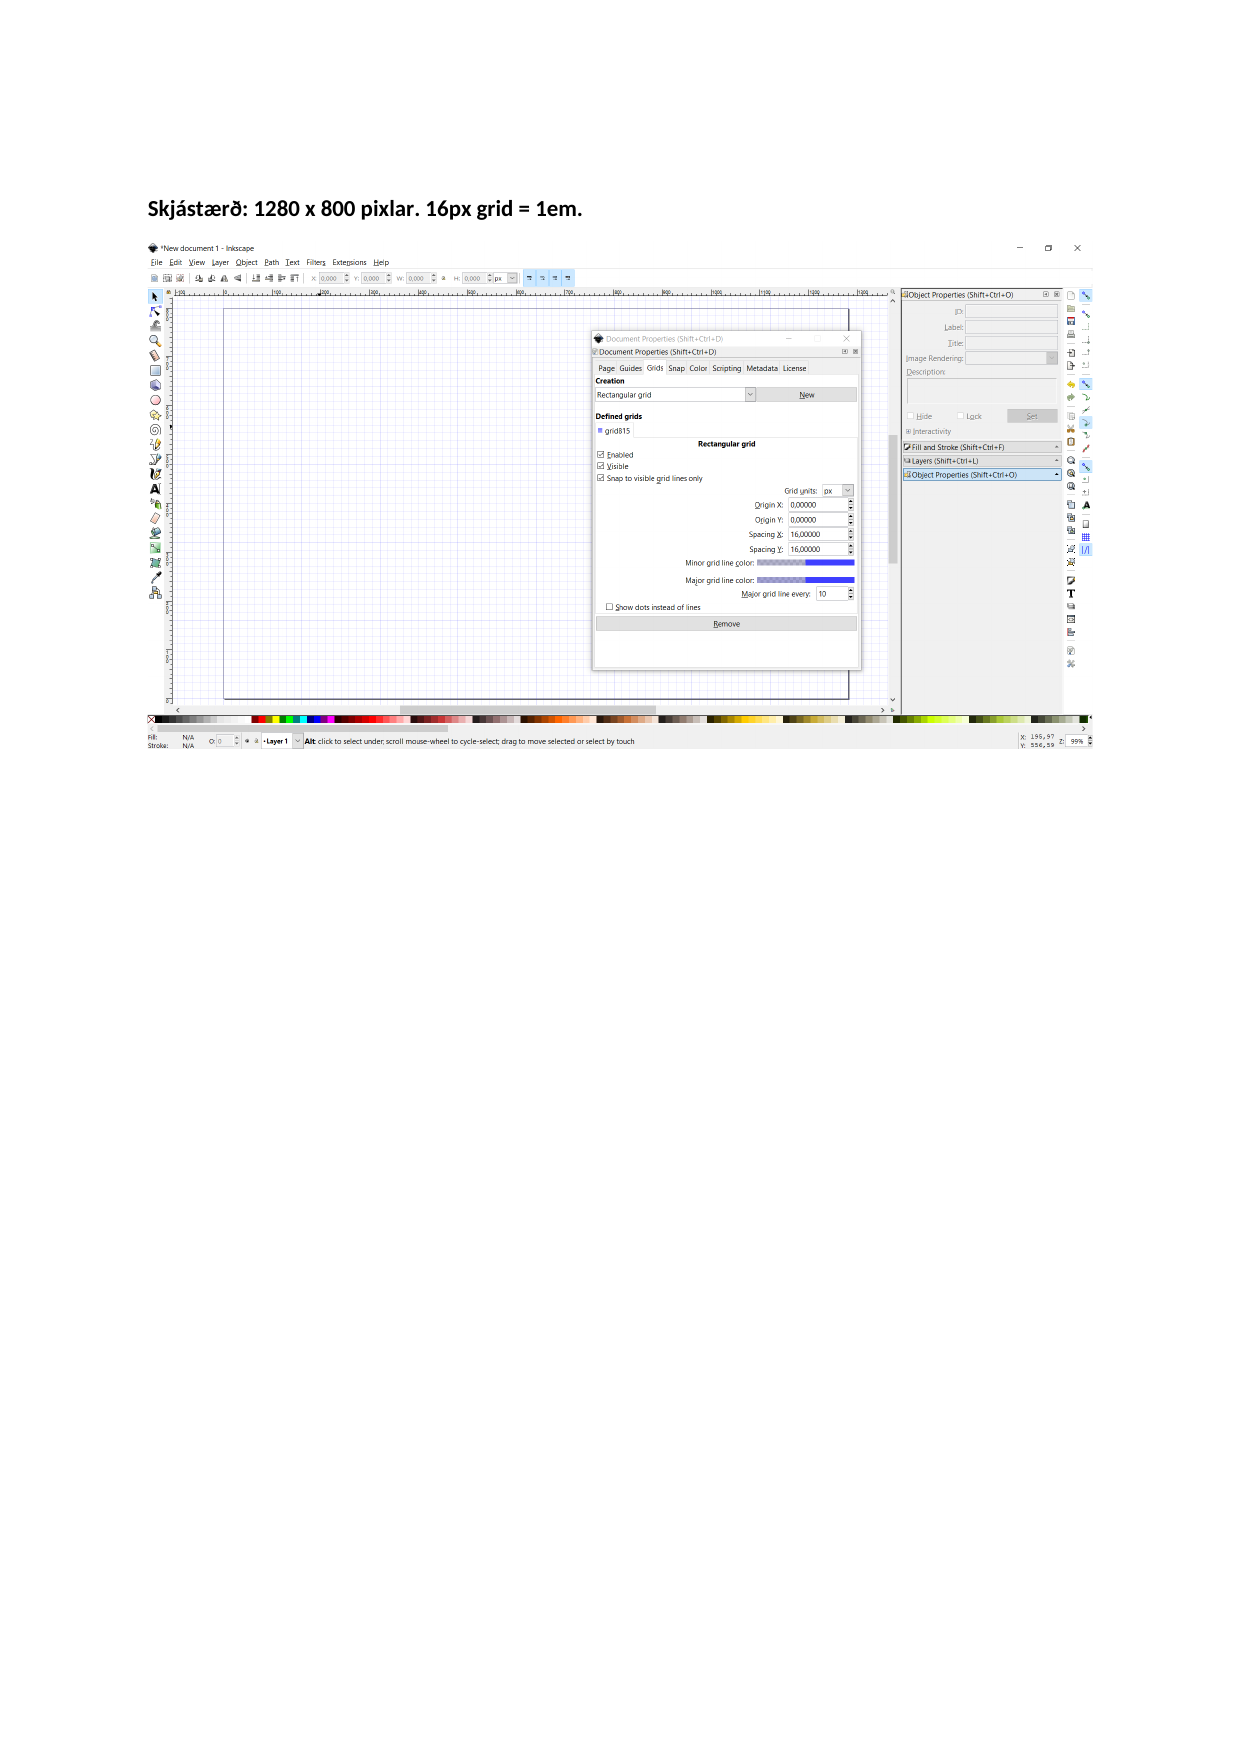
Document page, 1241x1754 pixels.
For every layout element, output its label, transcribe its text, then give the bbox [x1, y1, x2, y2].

picture [147, 241, 1093, 749]
text Skjástærð: 1280 x 800 pixlar. 16px grid = 1em. [148, 194, 1093, 222]
